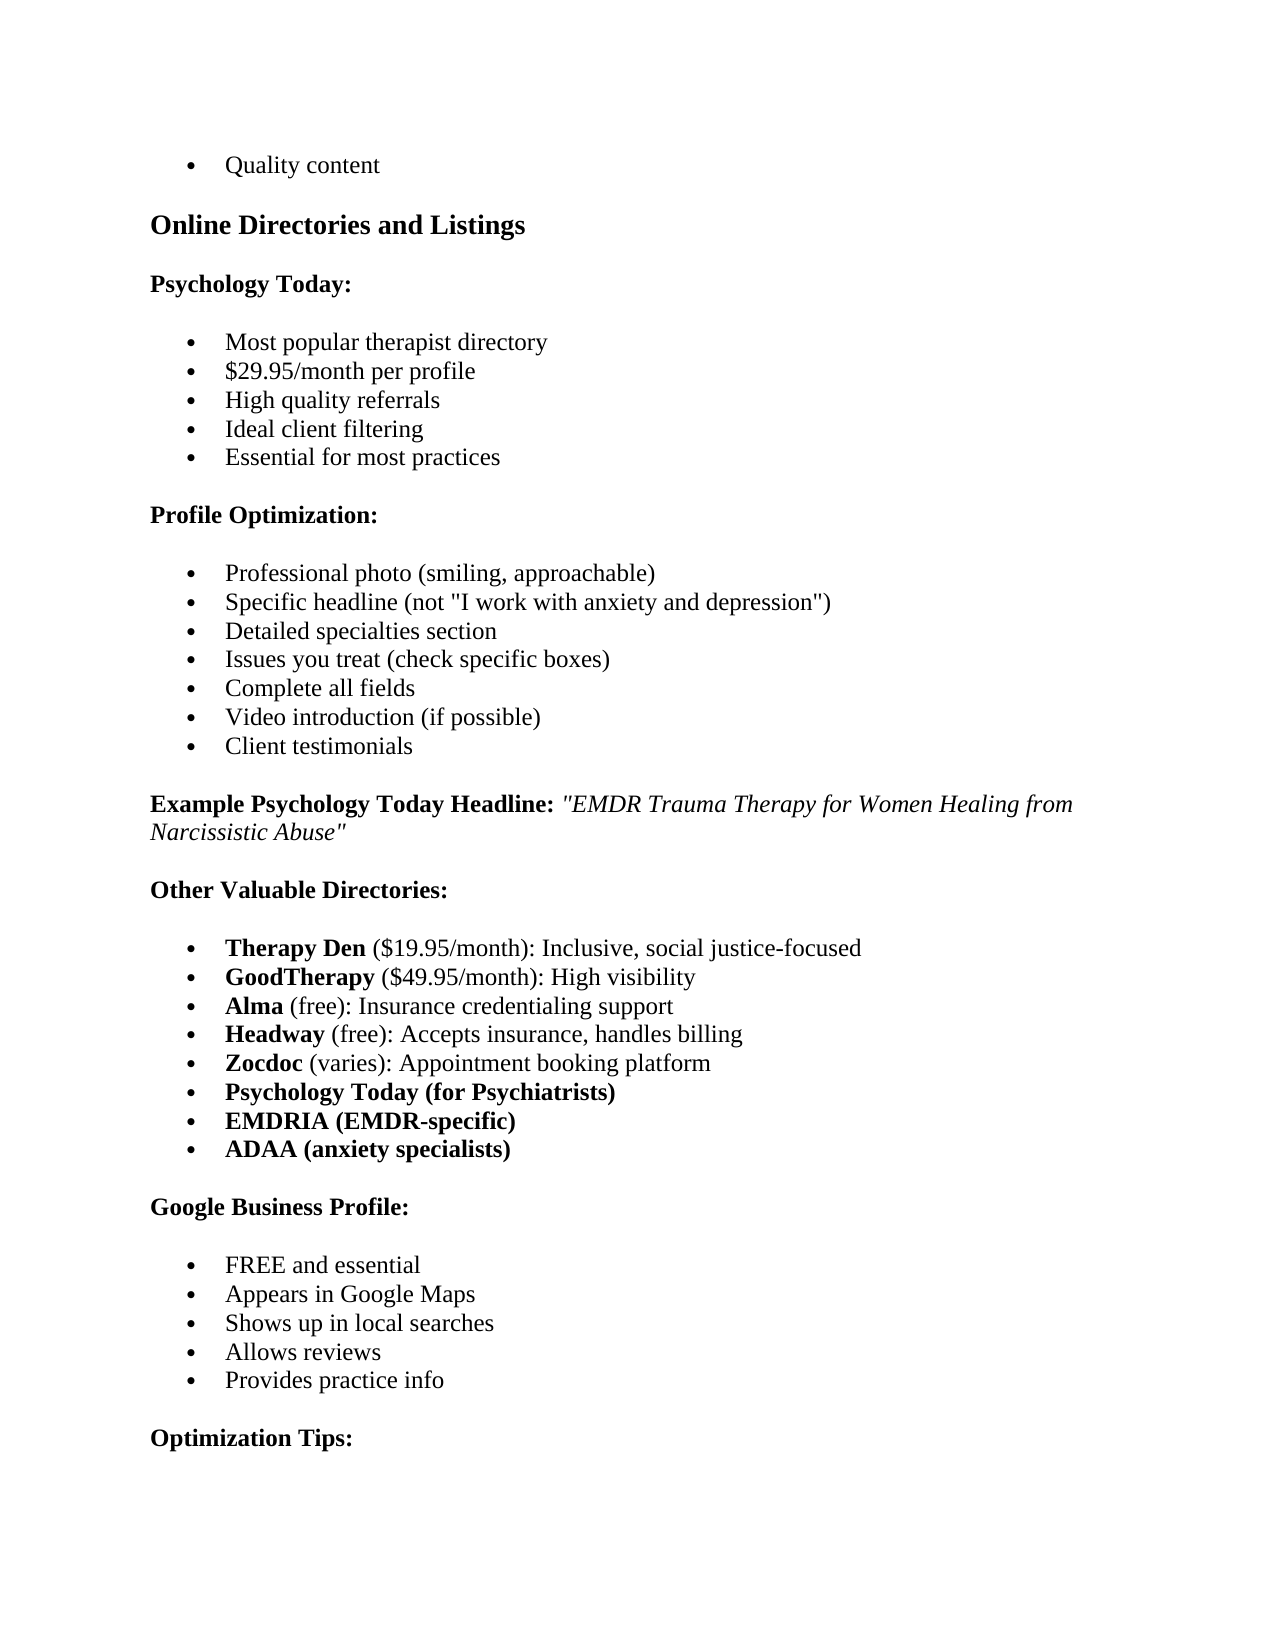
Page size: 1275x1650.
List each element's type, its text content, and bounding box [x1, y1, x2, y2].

list Most popular therapist directory [187, 327, 1125, 356]
list FREE and essential [187, 1250, 1125, 1279]
list Psychology Today (for Psychiatrists) [187, 1077, 1125, 1106]
text Online Directories and Listings [150, 208, 1125, 240]
list Specific headline (not "I work with anxiety and depression") [187, 587, 1125, 616]
list $29.95/month per profile [187, 356, 1125, 385]
list Professional photo (smiling, approachable) [187, 558, 1125, 587]
list ADAA (anxiety specialists) [187, 1134, 1125, 1163]
list EMDRIA (EMDR-specific) [187, 1106, 1125, 1134]
list Allows reviews [187, 1337, 1125, 1365]
list GoodTherapy ($49.95/month): High visibility [187, 962, 1125, 991]
list Headway (free): Accepts insurance, handles billing [187, 1019, 1125, 1048]
list Alma (free): Insurance credentialing support [187, 991, 1125, 1019]
text Example Psychology Today Headline: "EMDR Trauma Therapy for Women Healing from Narcissistic Abuse" [150, 789, 1125, 846]
list Zocdoc (varies): Appointment booking platform [187, 1048, 1125, 1077]
text Google Business Profile: [150, 1192, 1125, 1221]
list High quality referrals [187, 385, 1125, 414]
list Quality content [187, 150, 1125, 179]
list Provides practice info [187, 1365, 1125, 1394]
list Video introduction (if possible) [187, 702, 1125, 731]
text Profile Optimization: [150, 500, 1125, 529]
list Essential for most practices [187, 442, 1125, 471]
list Issues you treat (check specific boxes) [187, 644, 1125, 673]
list Shows up in local searches [187, 1308, 1125, 1337]
list Complete all fields [187, 673, 1125, 702]
list Therapy Den ($19.95/month): Inclusive, social justice-focused [187, 933, 1125, 962]
list Ideal client filtering [187, 414, 1125, 442]
list Detailed specialties section [187, 616, 1125, 644]
list Client testimonials [187, 731, 1125, 759]
text Other Valuable Directories: [150, 875, 1125, 904]
text Psychology Today: [150, 269, 1125, 298]
text Optimization Tips: [150, 1423, 1125, 1452]
list Appears in Google Maps [187, 1279, 1125, 1308]
